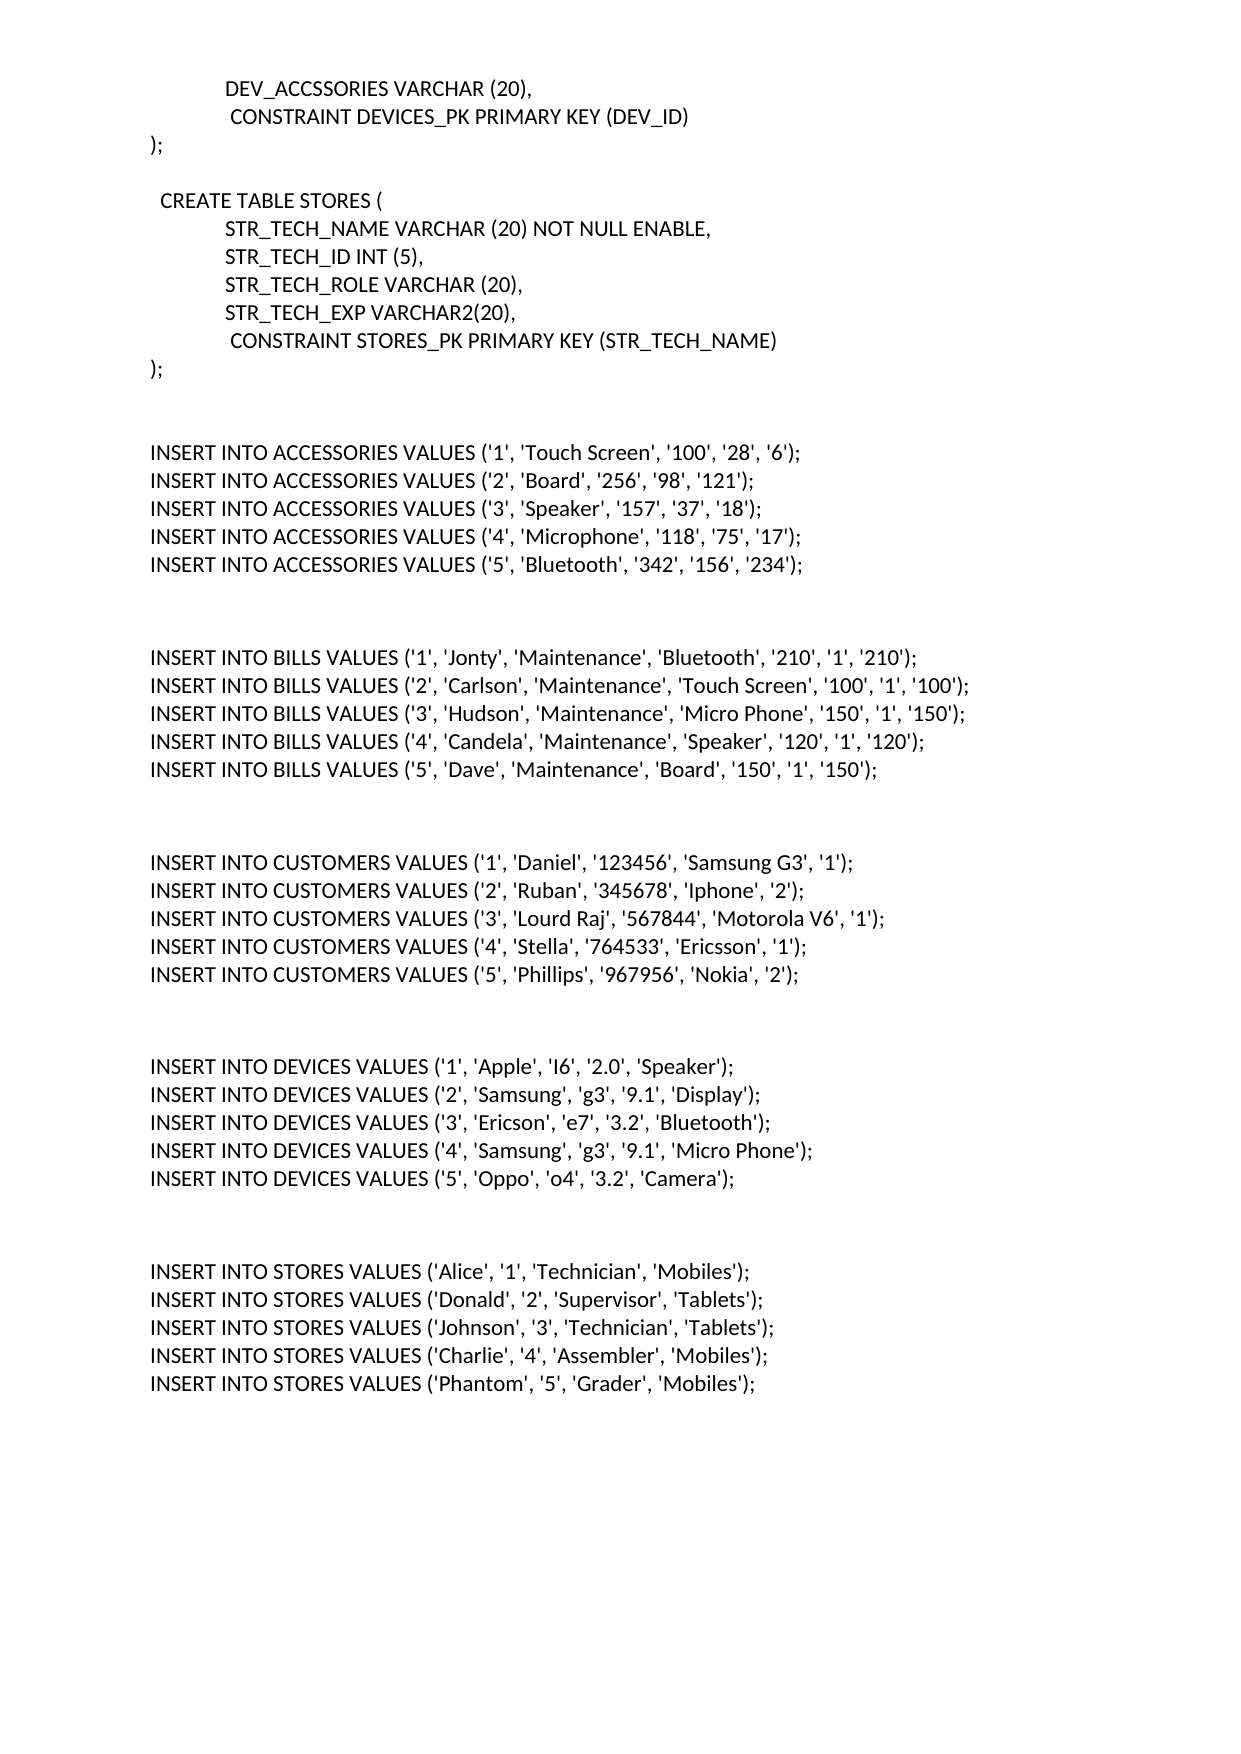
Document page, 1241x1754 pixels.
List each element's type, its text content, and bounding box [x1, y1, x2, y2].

text CONSTRAINT STORES_PK PRIMARY KEY (STR_TECH_NAME) [150, 326, 1090, 354]
text INSERT INTO BILLS VALUES ('5', 'Dave', 'Maintenance', 'Board', '150', '1', '150'); [150, 755, 1090, 783]
text INSERT INTO ACCESSORIES VALUES ('1', 'Touch Screen', '100', '28', '6'); [150, 438, 1090, 466]
text STR_TECH_ROLE VARCHAR (20), [150, 270, 1090, 298]
text INSERT INTO ACCESSORIES VALUES ('3', 'Speaker', '157', '37', '18'); [150, 494, 1090, 522]
text INSERT INTO CUSTOMERS VALUES ('3', 'Lourd Raj', '567844', 'Motorola V6', '1'); [150, 904, 1090, 932]
text CONSTRAINT DEVICES_PK PRIMARY KEY (DEV_ID) [150, 102, 1090, 130]
text INSERT INTO STORES VALUES ('Johnson', '3', 'Technician', 'Tablets'); [150, 1313, 1090, 1341]
text ); [150, 130, 1090, 158]
text INSERT INTO ACCESSORIES VALUES ('4', 'Microphone', '118', '75', '17'); [150, 522, 1090, 550]
text INSERT INTO STORES VALUES ('Phantom', '5', 'Grader', 'Mobiles'); [150, 1369, 1090, 1397]
text INSERT INTO BILLS VALUES ('4', 'Candela', 'Maintenance', 'Speaker', '120', '1', '120'); [150, 727, 1090, 755]
text CREATE TABLE STORES ( [150, 186, 1090, 214]
text INSERT INTO ACCESSORIES VALUES ('5', 'Bluetooth', '342', '156', '234'); [150, 550, 1090, 578]
text INSERT INTO CUSTOMERS VALUES ('1', 'Daniel', '123456', 'Samsung G3', '1'); [150, 848, 1090, 876]
text INSERT INTO ACCESSORIES VALUES ('2', 'Board', '256', '98', '121'); [150, 466, 1090, 494]
text INSERT INTO CUSTOMERS VALUES ('2', 'Ruban', '345678', 'Iphone', '2'); [150, 876, 1090, 904]
text INSERT INTO CUSTOMERS VALUES ('4', 'Stella', '764533', 'Ericsson', '1'); [150, 932, 1090, 960]
text INSERT INTO DEVICES VALUES ('3', 'Ericson', 'e7', '3.2', 'Bluetooth'); [150, 1108, 1090, 1137]
text INSERT INTO CUSTOMERS VALUES ('5', 'Phillips', '967956', 'Nokia', '2'); [150, 960, 1090, 988]
text ); [150, 354, 1090, 382]
text INSERT INTO STORES VALUES ('Charlie', '4', 'Assembler', 'Mobiles'); [150, 1341, 1090, 1369]
text INSERT INTO DEVICES VALUES ('2', 'Samsung', 'g3', '9.1', 'Display'); [150, 1081, 1090, 1108]
text INSERT INTO STORES VALUES ('Alice', '1', 'Technician', 'Mobiles'); [150, 1257, 1090, 1285]
text INSERT INTO BILLS VALUES ('3', 'Hudson', 'Maintenance', 'Micro Phone', '150', '1', '150'); [150, 699, 1090, 727]
text INSERT INTO DEVICES VALUES ('1', 'Apple', 'I6', '2.0', 'Speaker'); [150, 1052, 1090, 1081]
text INSERT INTO DEVICES VALUES ('5', 'Oppo', 'o4', '3.2', 'Camera'); [150, 1164, 1090, 1193]
text STR_TECH_EXP VARCHAR2(20), [150, 298, 1090, 326]
text INSERT INTO BILLS VALUES ('2', 'Carlson', 'Maintenance', 'Touch Screen', '100', '1', '100'); [150, 671, 1090, 699]
text STR_TECH_ID INT (5), [150, 242, 1090, 270]
text INSERT INTO DEVICES VALUES ('4', 'Samsung', 'g3', '9.1', 'Micro Phone'); [150, 1137, 1090, 1164]
text INSERT INTO STORES VALUES ('Donald', '2', 'Supervisor', 'Tablets'); [150, 1285, 1090, 1313]
text STR_TECH_NAME VARCHAR (20) NOT NULL ENABLE, [150, 214, 1090, 242]
text DEV_ACCSSORIES VARCHAR (20), [150, 74, 1090, 102]
text INSERT INTO BILLS VALUES ('1', 'Jonty', 'Maintenance', 'Bluetooth', '210', '1', '210'); [150, 643, 1090, 671]
